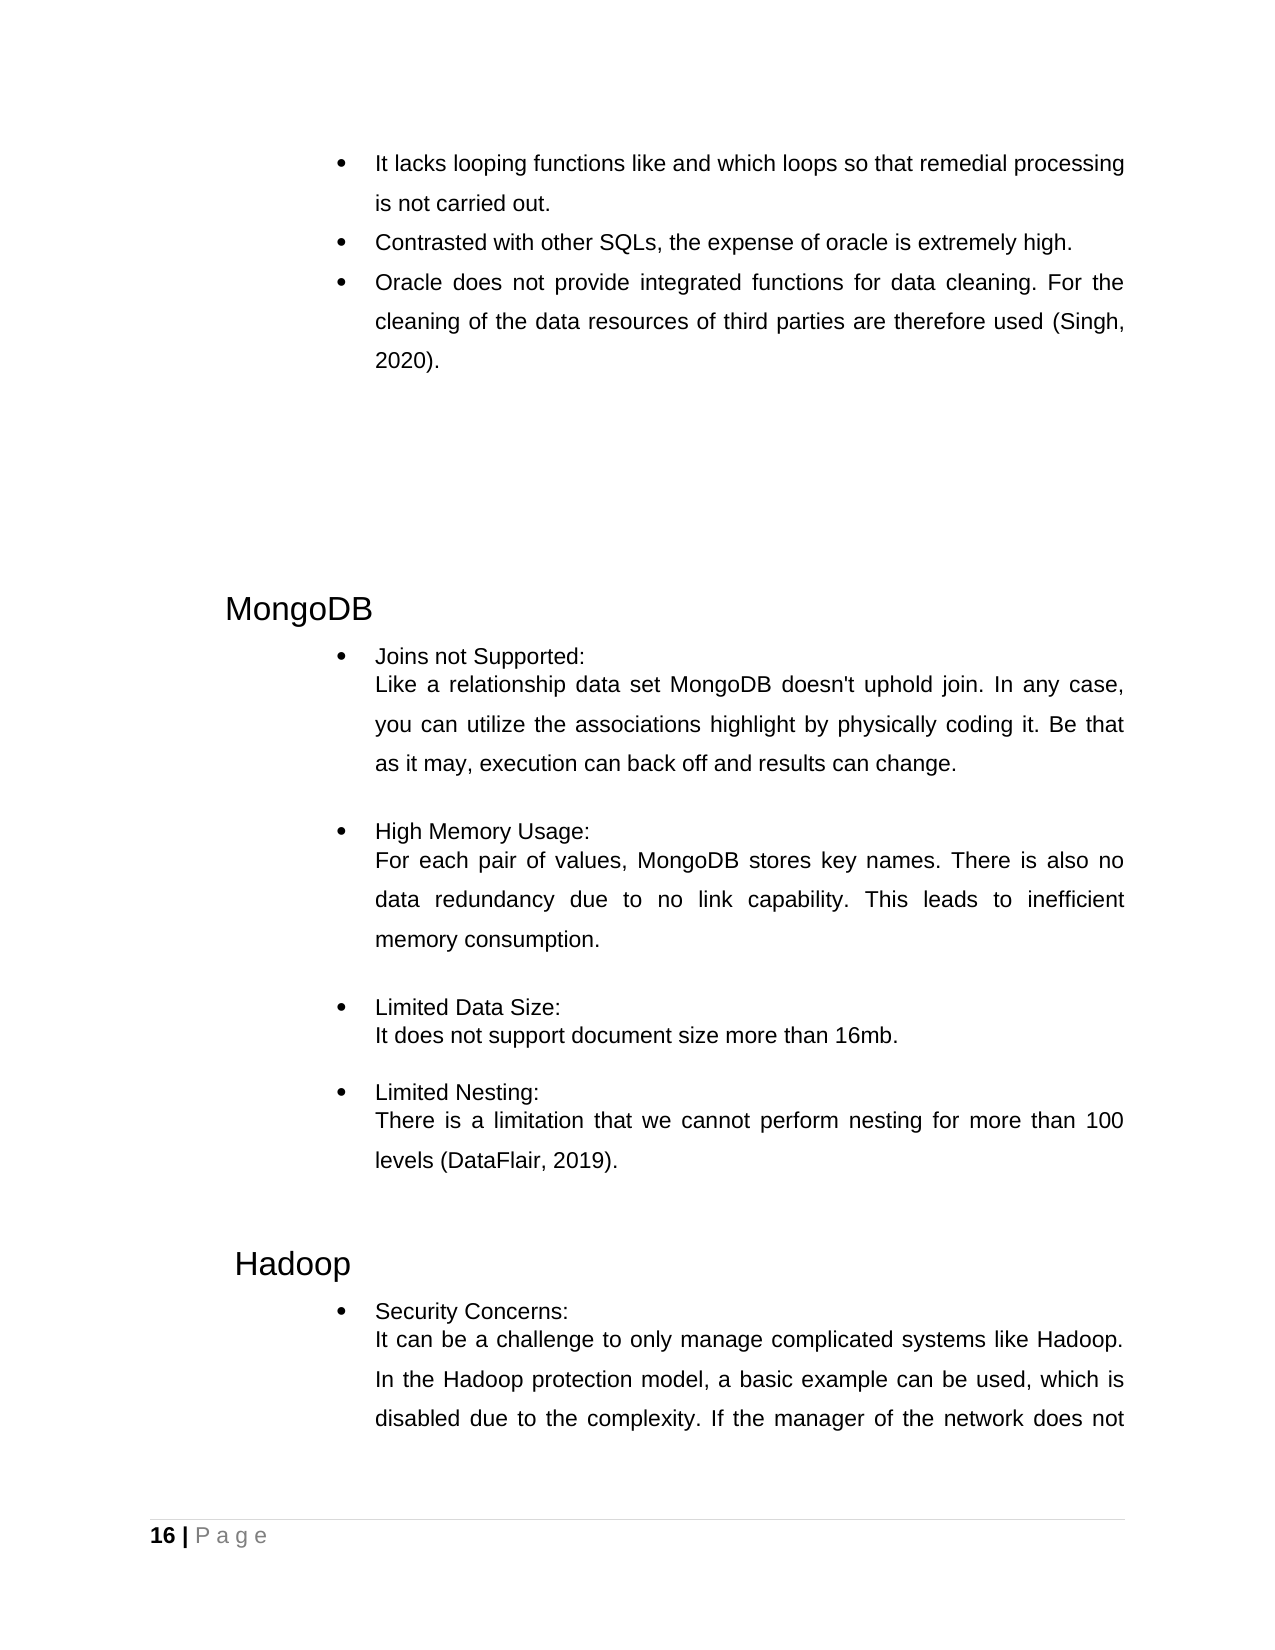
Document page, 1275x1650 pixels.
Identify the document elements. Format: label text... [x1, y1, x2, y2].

list There is a limitation that we cannot perform nesting for more than 100 levels. [375, 1107, 1125, 1173]
list Contrasted with other SQLs, the expense of oracle is extremely high. [337, 229, 1125, 255]
list Joins not Supported: [337, 643, 1125, 669]
list It does not support document size more than 16mb. [375, 1022, 1125, 1048]
list It lacks looping functions like and which loops so that remedial processing is not carried out. [337, 150, 1125, 216]
list Oracle does not provide integrated functions for data cleaning. For the cleaning of the data resources of third parties are therefore used. [337, 268, 1125, 374]
list Security Concerns: [337, 1298, 1125, 1324]
list Limited Data Size: [337, 993, 1125, 1020]
subtitle Hadoop [234, 1244, 1125, 1282]
subtitle MongoDB [225, 589, 1125, 627]
list High Memory Usage: [337, 818, 1125, 844]
list Limited Nesting: [337, 1079, 1125, 1105]
list For each pair of values, MongoDB stores key names. There is also no data redundancy due to no link capability. This leads to inefficient memory consumption. [375, 847, 1125, 952]
list Like a relationship data set MongoDB doesn't uphold join. In any case, you can utilize the associations highlight by physically coding it. Be that as it may, execution can back off and results can change. [375, 671, 1125, 777]
